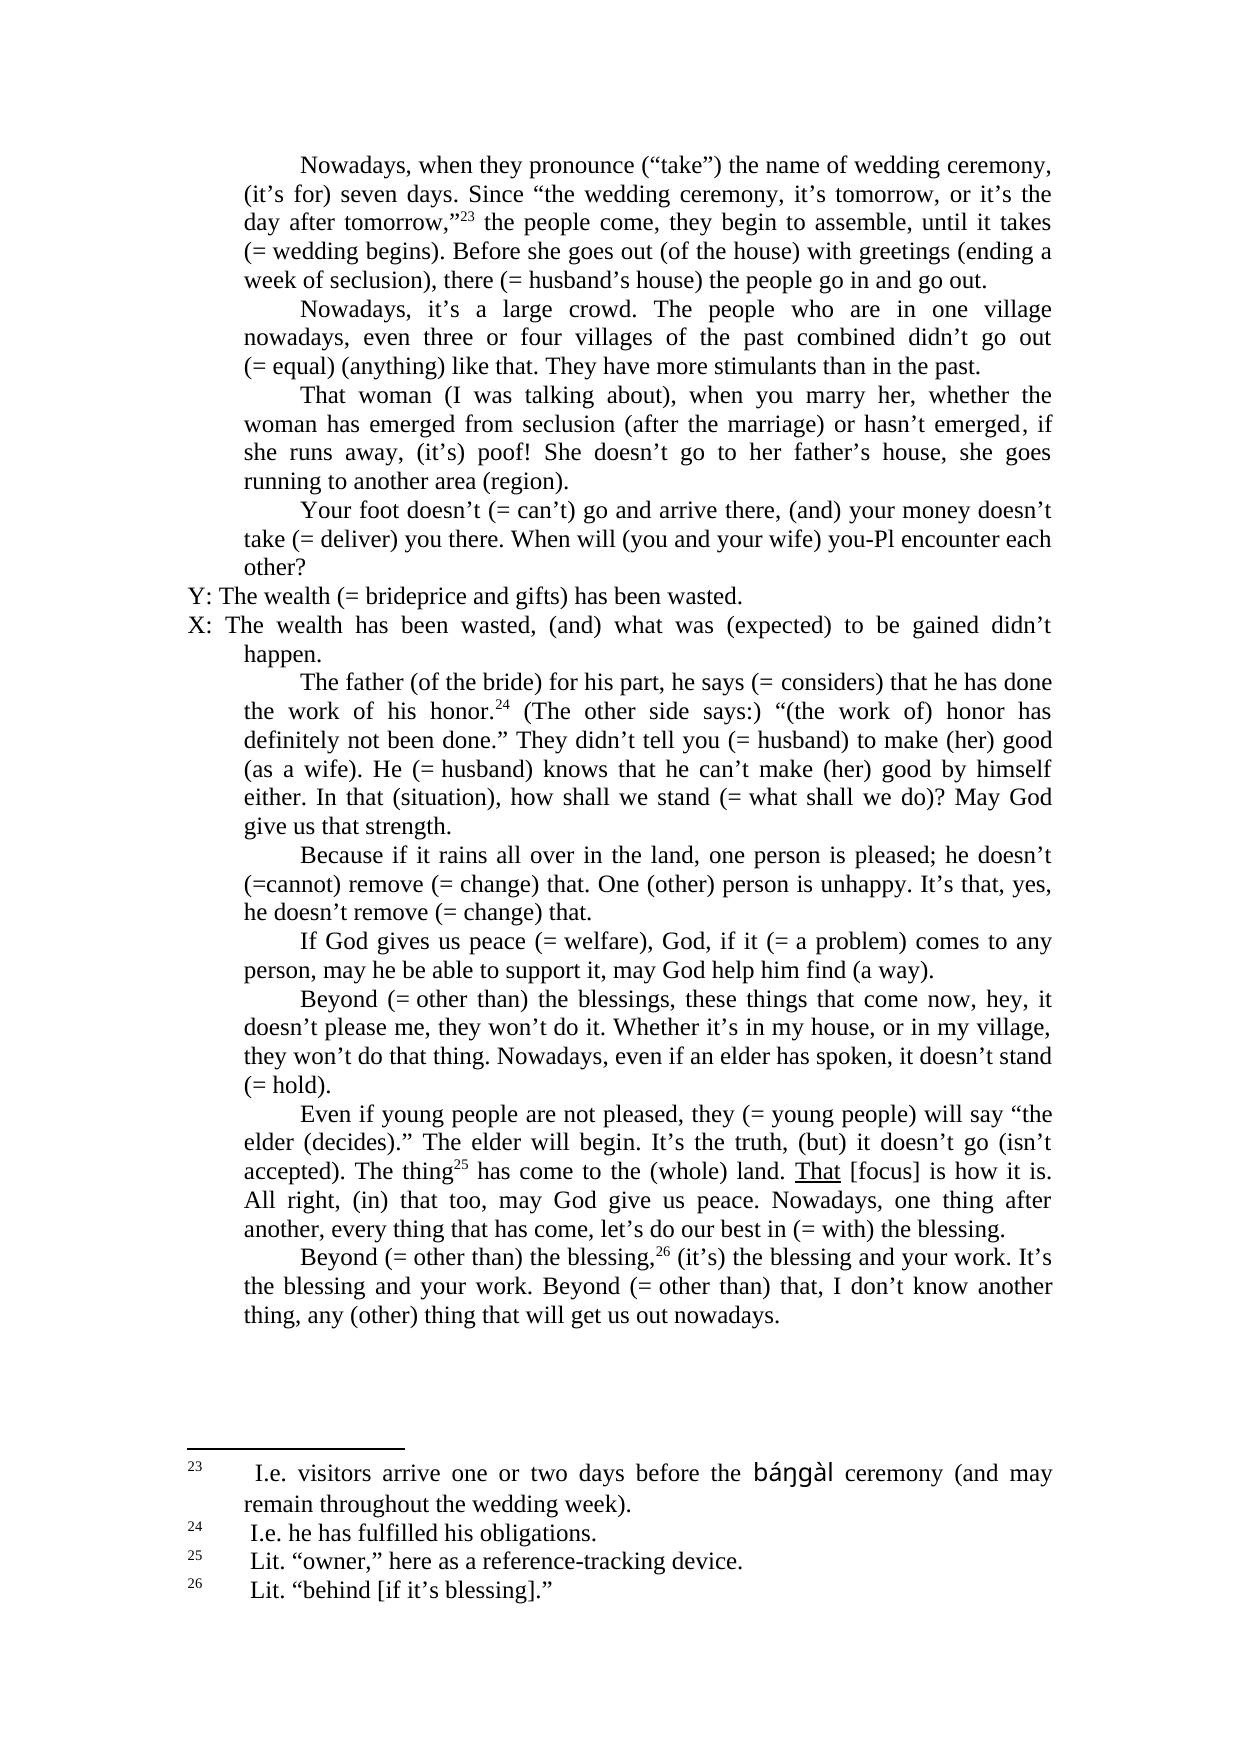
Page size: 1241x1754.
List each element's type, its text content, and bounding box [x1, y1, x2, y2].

text Nowadays, it’s a large crowd. The people who are in one village nowadays, even three or four villages of the past combined didn’t go out (= equal) (anything) like that. They have more stimulants than in the past. [187, 294, 1053, 380]
text Y: The wealth (= brideprice and gifts) has been wasted. [187, 581, 1053, 610]
text Even if young people are not pleased, they (= young people) will say “the elder (decides).” The elder will begin. It’s the truth, (but) it doesn’t go (isn’t accepted). The thing has come to the (whole) land. That [focus] is how it is. All right, (in) that too, may God give us peace. Nowadays, one thing after another, every thing that has come, let’s do our best in (= with) the blessing. [187, 1099, 1053, 1242]
text Because if it rains all over in the land, one person is pleased; he doesn’t (=cannot) remove (= change) that. One (other) person is unhappy. It’s that, yes, he doesn’t remove (= change) that. [187, 840, 1053, 926]
text Nowadays, when they pronounce (“take”) the name of wedding ceremony, (it’s for) seven days. Since “the wedding ceremony, it’s tomorrow, or it’s the day after tomorrow,” the people come, they begin to assemble, until it takes (= wedding begins). Before she goes out (of the house) with greetings (ending a week of seclusion), there (= husband’s house) the people go in and go out. [187, 150, 1053, 294]
text Beyond (= other than) the blessings, these things that come now, hey, it doesn’t please me, they won’t do it. Whether it’s in my house, or in my village, they won’t do that thing. Nowadays, even if an elder has spoken, it doesn’t stand (= hold). [187, 984, 1053, 1099]
text The father (of the bride) for his part, he says (= considers) that he has done the work of his honor. (The other side says:) “(the work of) honor has definitely not been done.” They didn’t tell you (= husband) to make (her) good (as a wife). He (= husband) knows that he can’t make (her) good by himself either. In that (situation), how shall we stand (= what shall we do)? May God give us that strength. [187, 667, 1053, 840]
text X: The wealth has been wasted, (and) what was (expected) to be gained didn’t happen. [187, 610, 1053, 667]
text That woman (I was talking about), when you marry her, whether the woman has emerged from seclusion (after the marriage) or hasn’t emerged, if she runs away, (it’s) poof! She doesn’t go to her father’s house, she goes running to another area (region). [187, 380, 1053, 495]
text If God gives us peace (= welfare), God, if it (= a problem) comes to any person, may he be able to support it, may God help him find (a way). [187, 926, 1053, 984]
text Beyond (= other than) the blessing, (it’s) the blessing and your work. It’s the blessing and your work. Beyond (= other than) that, I don’t know another thing, any (other) thing that will get us out nowadays. [187, 1242, 1053, 1329]
text Your foot doesn’t (= can’t) go and arrive there, (and) your money doesn’t take (= deliver) you there. When will (you and your wife) you-Pl encounter each other? [187, 495, 1053, 581]
